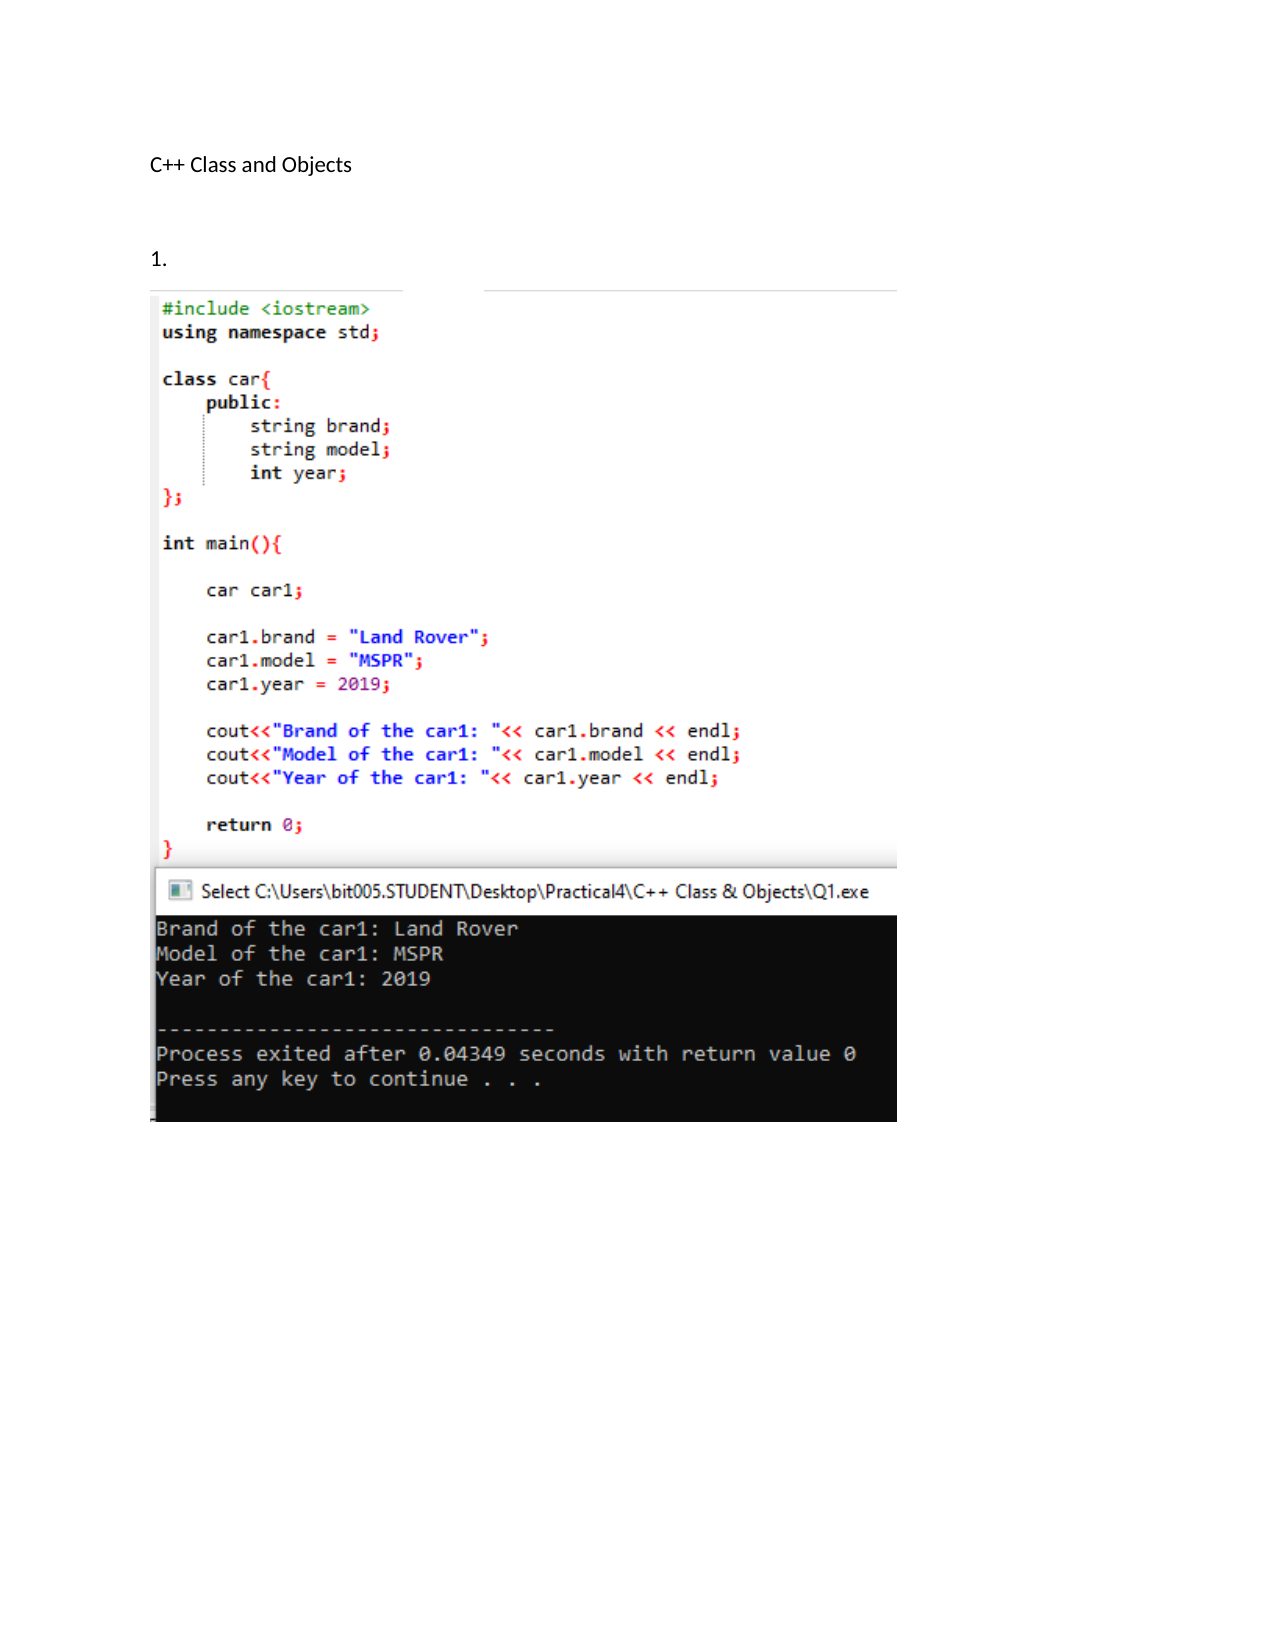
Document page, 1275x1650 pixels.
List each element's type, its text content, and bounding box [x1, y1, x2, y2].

text 1. [150, 244, 1125, 272]
text C++ Class and Objects [150, 150, 1125, 178]
picture [150, 290, 897, 1122]
